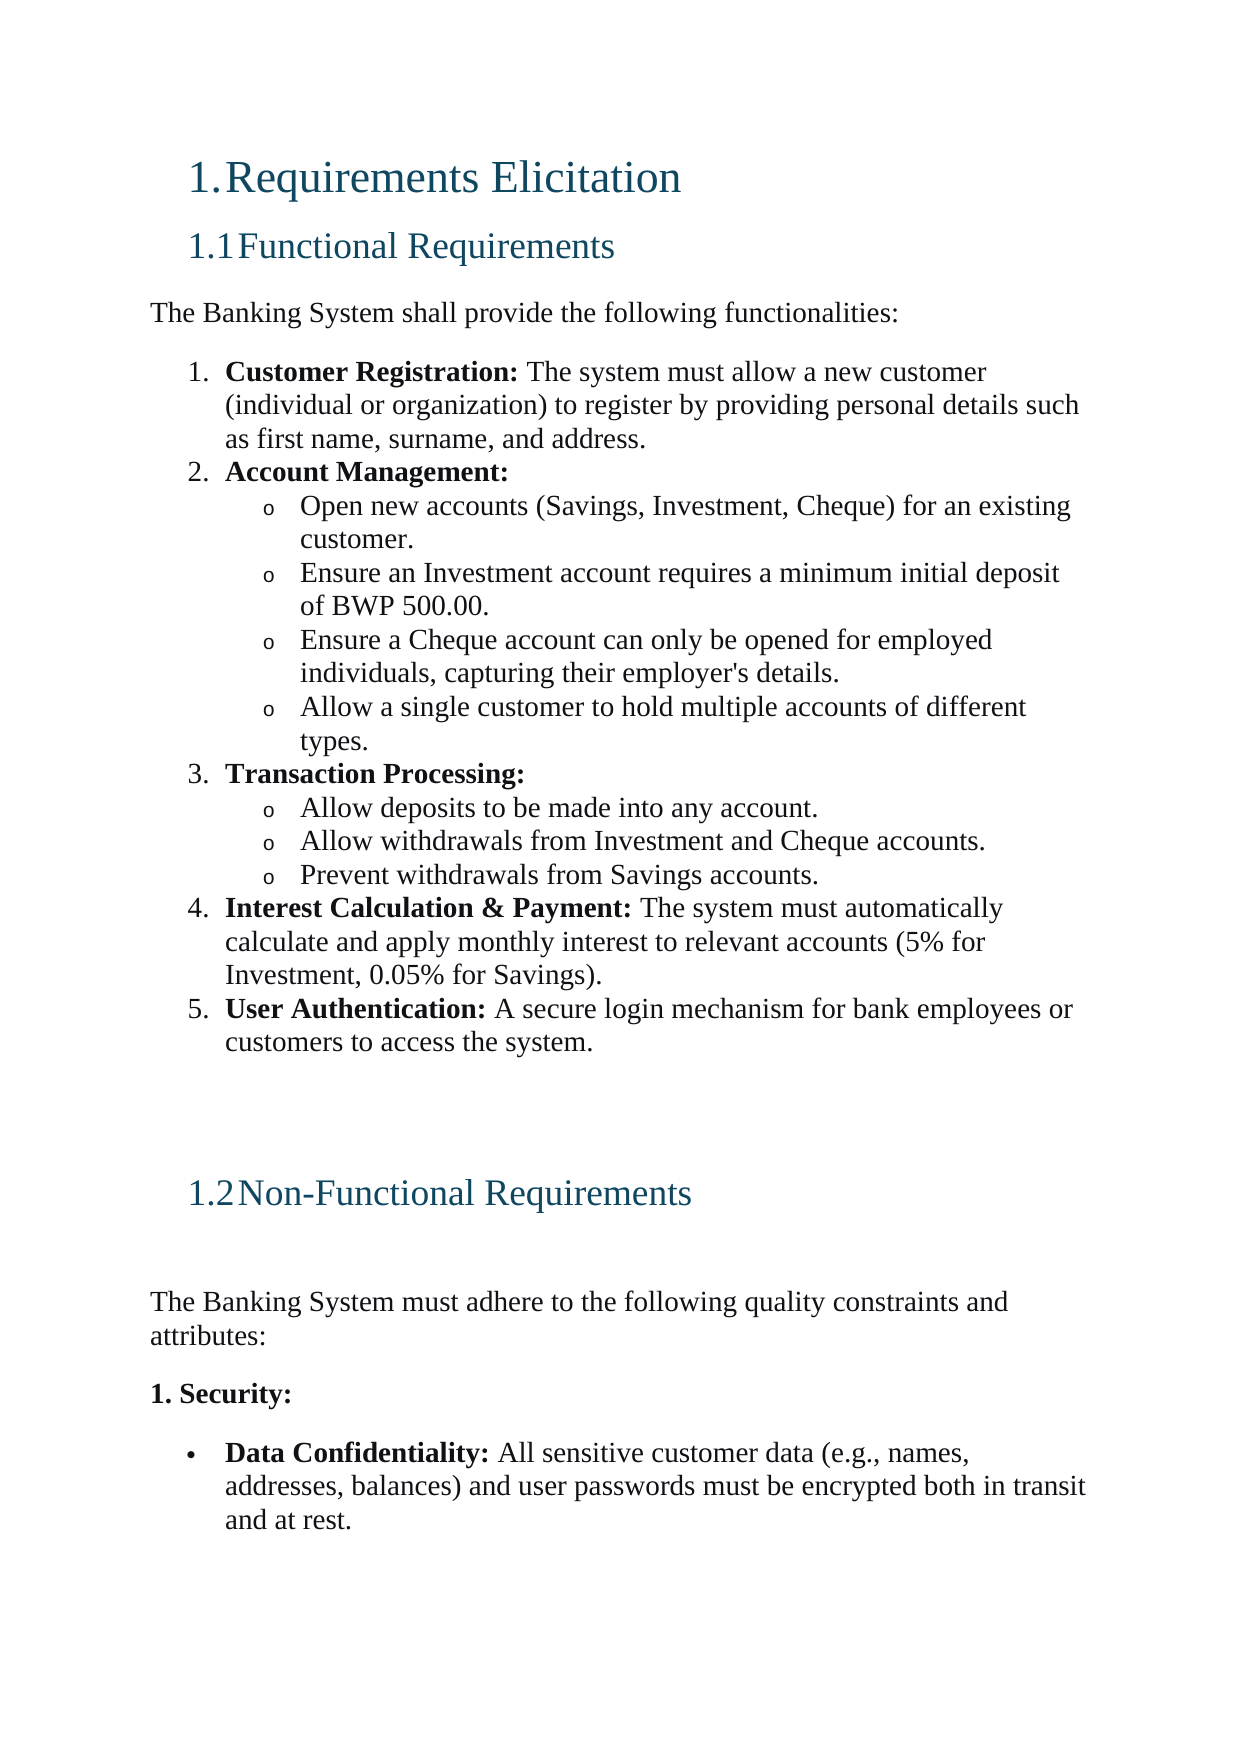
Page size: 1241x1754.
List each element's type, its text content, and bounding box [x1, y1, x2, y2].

list Allow withdrawals from Investment and Cheque accounts. [262, 823, 1090, 857]
list Ensure an Investment account requires a minimum initial deposit of BWP 500.00. [262, 555, 1090, 622]
subtitle Non-Functional Requirements [187, 1171, 1090, 1214]
list Ensure a Cheque account can only be opened for employed individuals, capturing their employer's details. [262, 622, 1090, 689]
subtitle Functional Requirements [187, 223, 1090, 267]
subtitle Requirements Elicitation [187, 150, 1090, 203]
list Allow a single customer to hold multiple accounts of different types. [262, 689, 1090, 756]
list Customer Registration: The system must allow a new customer (individual or organization) to register by providing personal details such as first name, surname, and address. [187, 354, 1090, 454]
list Interest Calculation & Payment: The system must automatically calculate and apply monthly interest to relevant accounts (5% for Investment, 0.05% for Savings). [187, 890, 1090, 991]
list Account Management: [187, 454, 1090, 488]
list Transaction Processing: [187, 756, 1090, 790]
text The Banking System shall provide the following functionalities: [150, 295, 1090, 329]
list Allow deposits to be made into any account. [262, 790, 1090, 823]
list User Authentication: A secure login mechanism for bank employees or customers to access the system. [187, 991, 1090, 1058]
text The Banking System must adhere to the following quality constraints and attributes: [150, 1284, 1090, 1351]
list Prevent withdrawals from Savings accounts. [262, 857, 1090, 890]
list Data Confidentiality: All sensitive customer data (e.g., names, addresses, balances) and user passwords must be encrypted both in transit and at rest. [187, 1435, 1090, 1535]
text 1. Security: [150, 1376, 1090, 1410]
list Open new accounts (Savings, Investment, Cheque) for an existing customer. [262, 488, 1090, 555]
